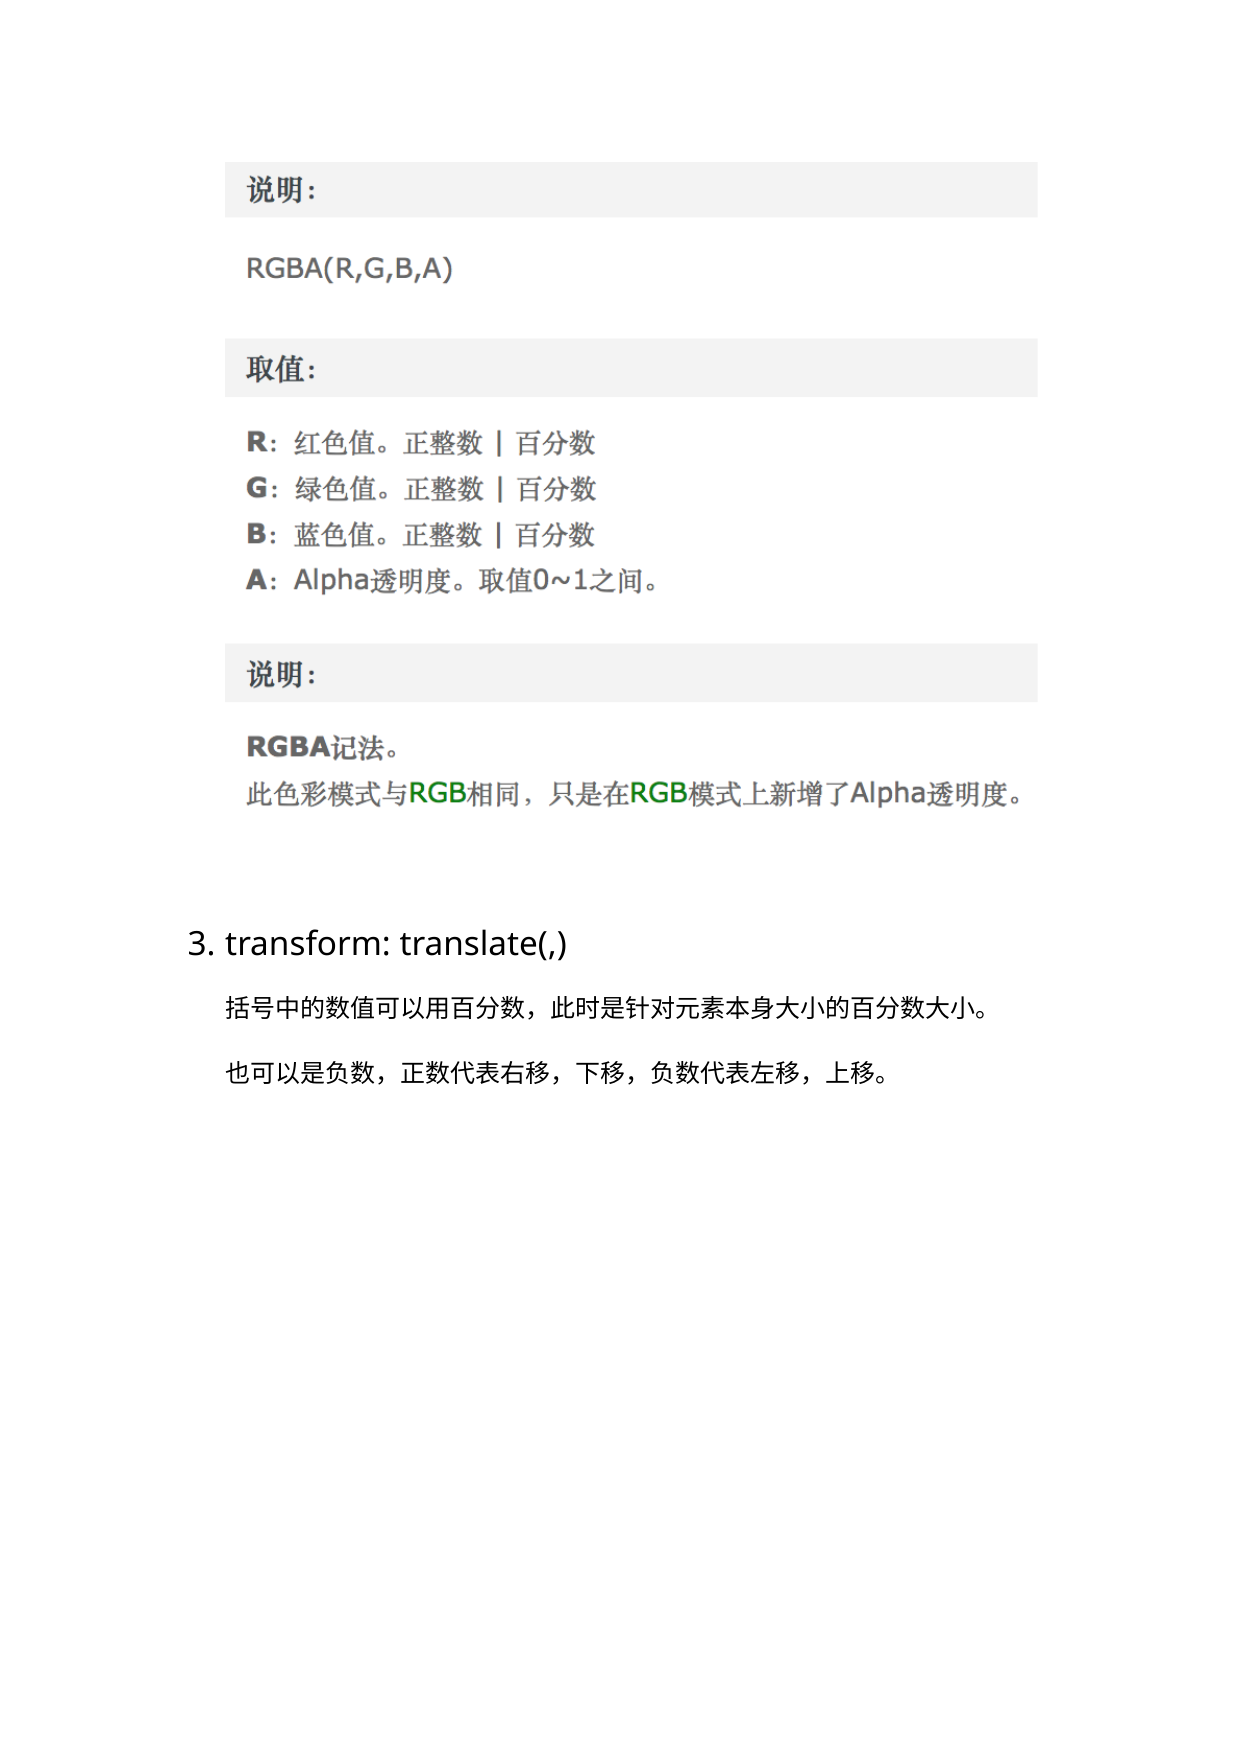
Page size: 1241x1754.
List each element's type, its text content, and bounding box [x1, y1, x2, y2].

list 括号中的数值可以用百分数，此时是针对元素本身大小的百分数大小。 [225, 974, 1053, 1039]
list 也可以是负数，正数代表右移，下移，负数代表左移，上移。 [225, 1039, 1053, 1104]
list transform: translate(,) [187, 909, 1053, 974]
picture [225, 162, 1038, 817]
